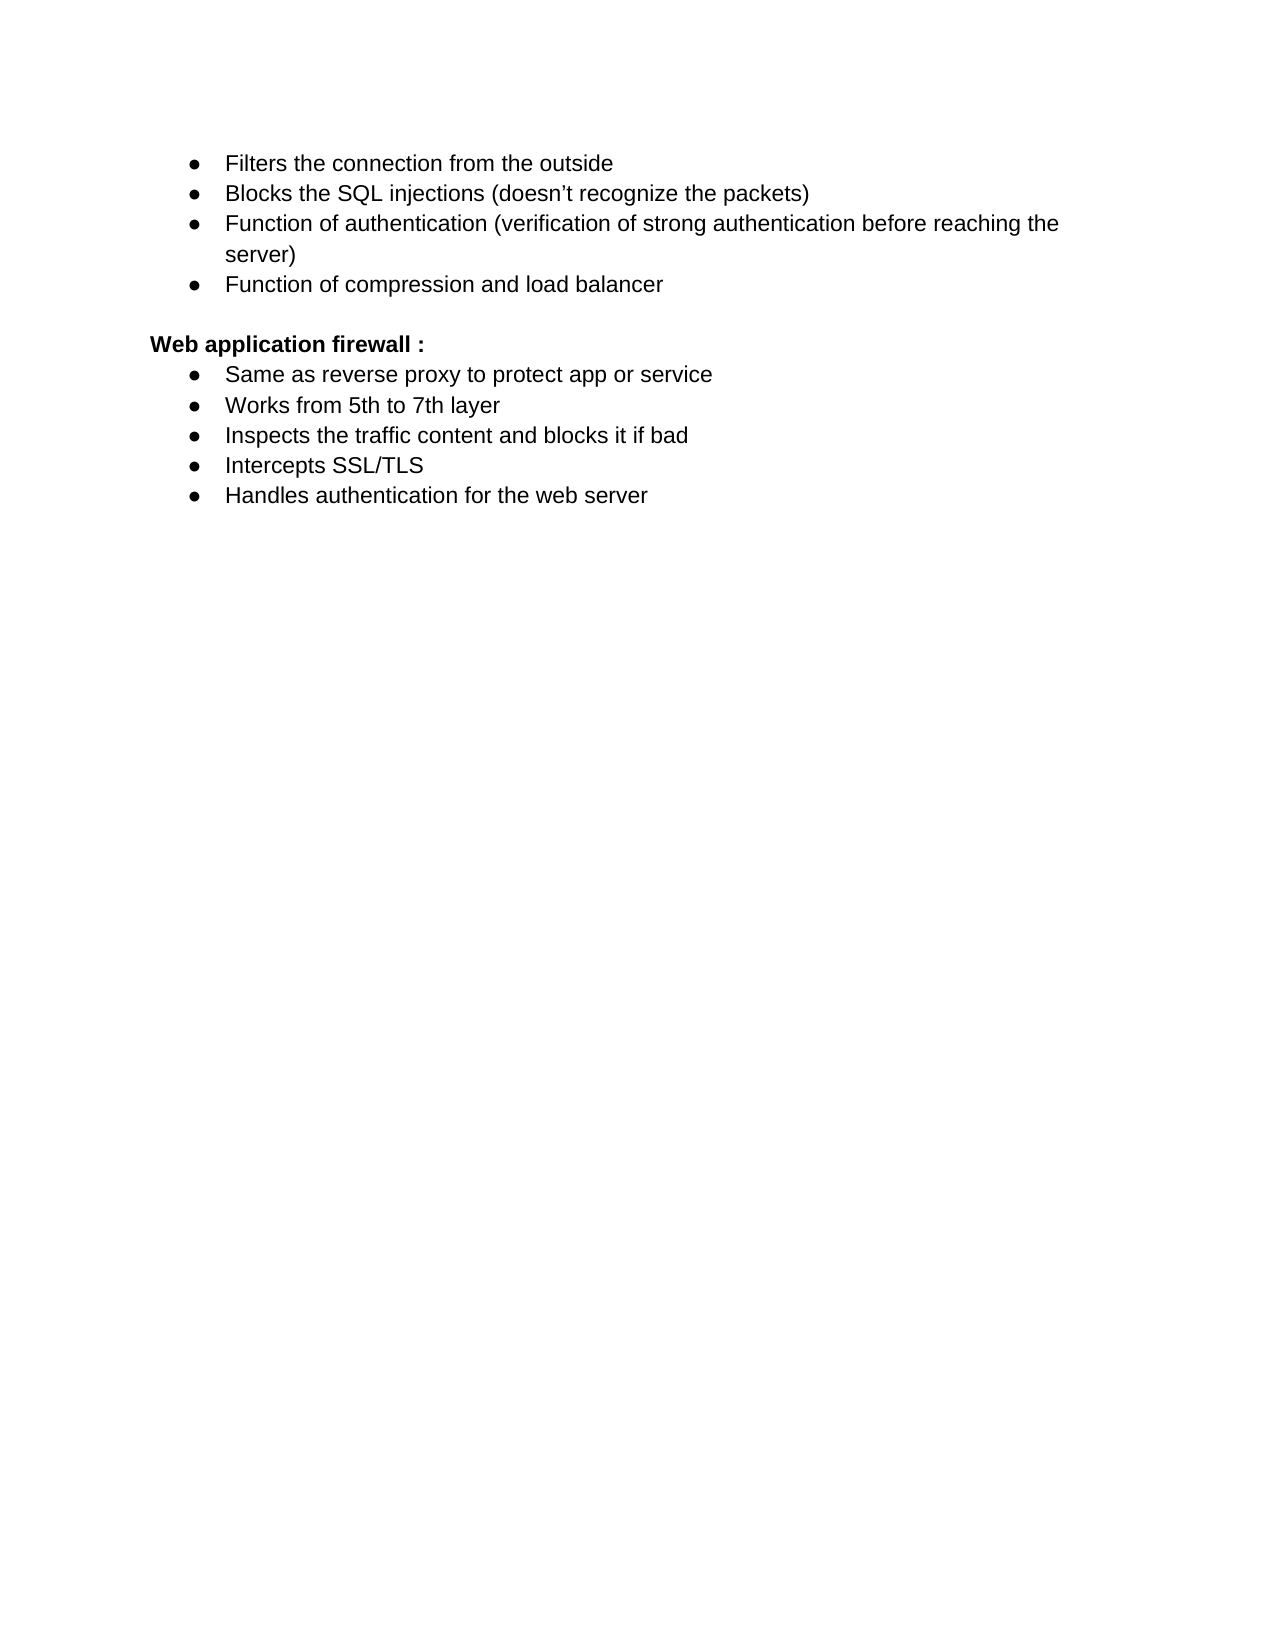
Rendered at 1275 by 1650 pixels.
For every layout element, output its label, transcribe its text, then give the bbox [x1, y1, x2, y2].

text Web application firewall : [150, 331, 1125, 358]
list Same as reverse proxy to protect app or service [187, 361, 1125, 388]
list Filters the connection from the outside [187, 150, 1125, 176]
list Function of authentication (verification of strong authentication before reaching the server) [187, 210, 1125, 267]
list Inspects the traffic content and blocks it if bad [187, 422, 1125, 448]
list Function of compression and load balancer [187, 271, 1125, 297]
list Blocks the SQL injections (doesn’t recognize the packets) [187, 180, 1125, 207]
list Intercepts SSL/TLS [187, 452, 1125, 478]
list Handles authentication for the web server [187, 482, 1125, 509]
list Works from 5th to 7th layer [187, 392, 1125, 418]
